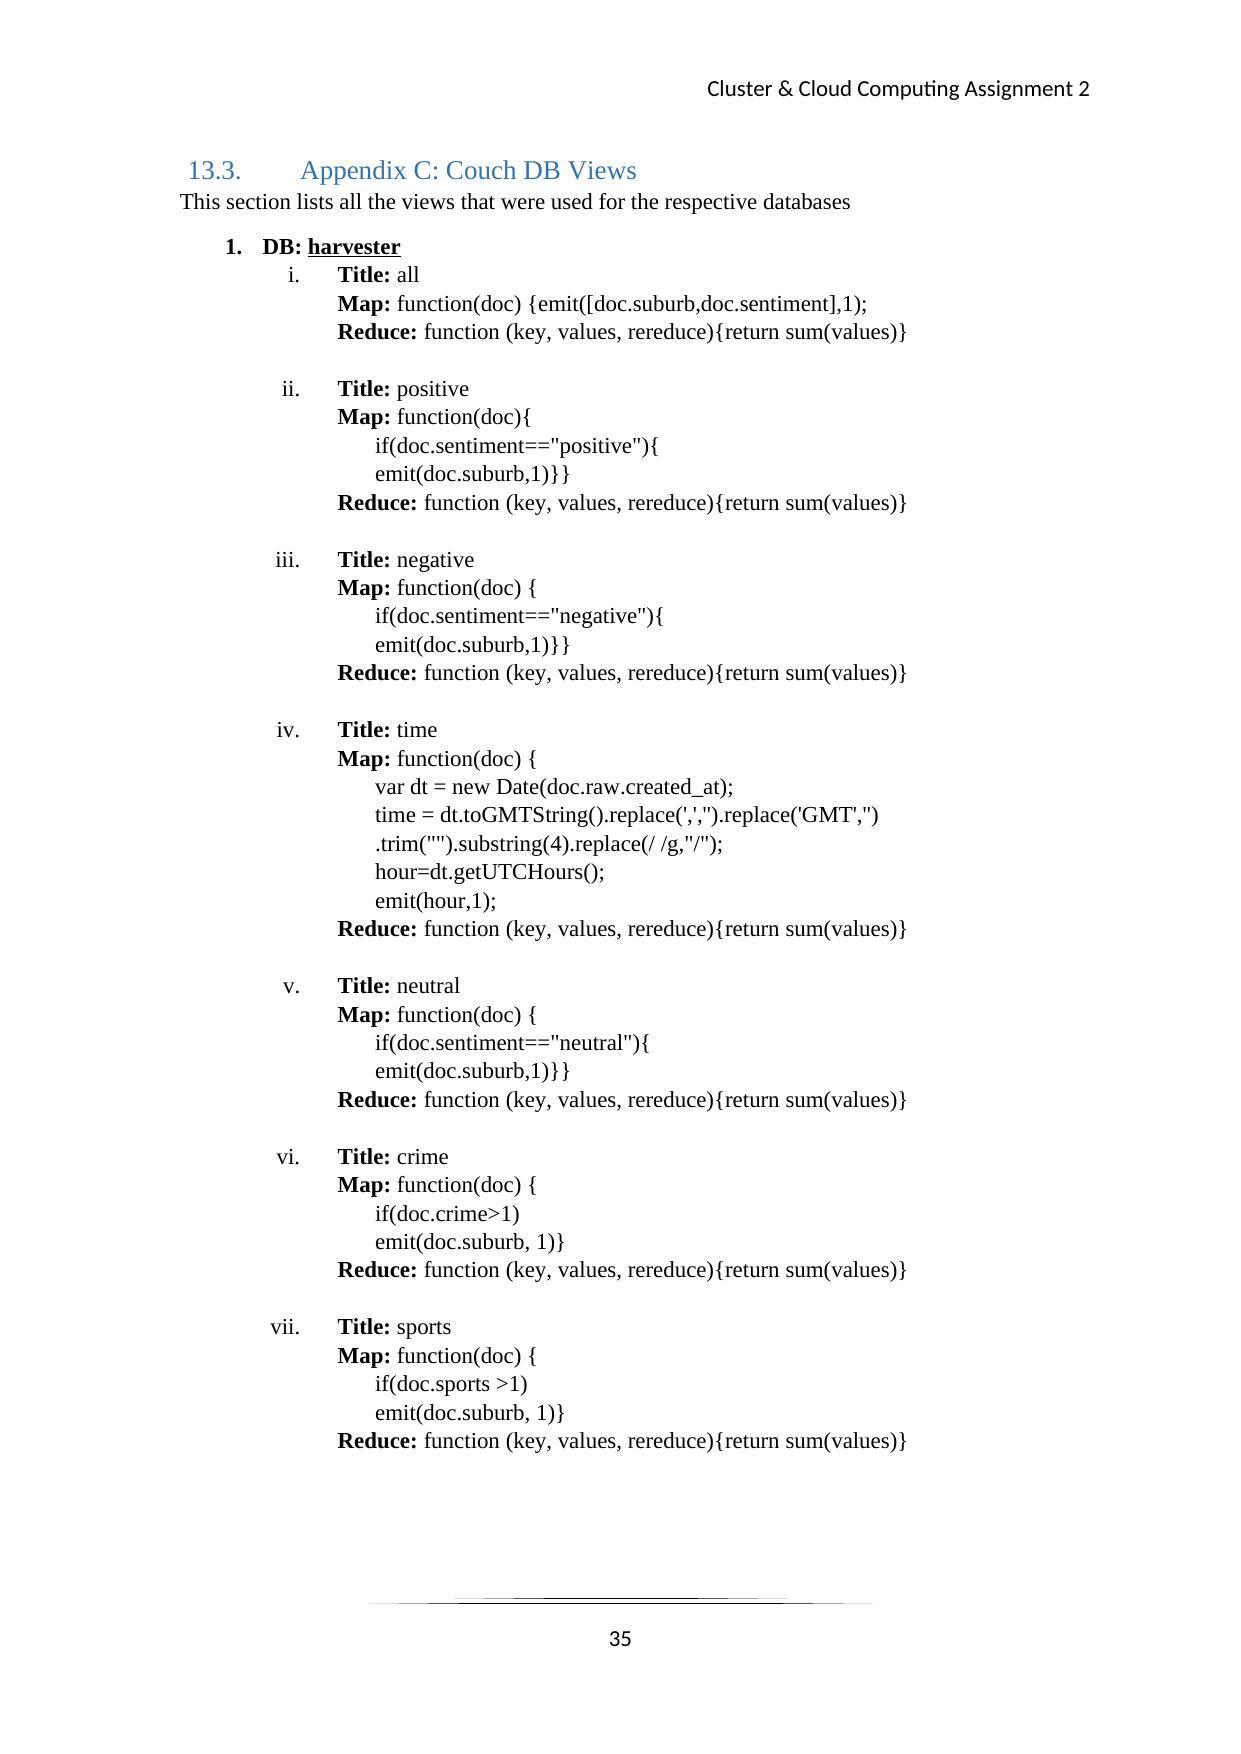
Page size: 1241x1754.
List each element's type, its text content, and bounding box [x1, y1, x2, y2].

list DB: harvester [225, 233, 1090, 259]
list emit(doc.suburb,1)}} [300, 631, 1090, 657]
subtitle Appendix C: Couch DB Views [187, 154, 1090, 185]
list Title: sports [300, 1313, 1090, 1340]
list time = dt.toGMTString().replace(',','').replace('GMT','') [187, 802, 1090, 828]
list Reduce: function (key, values, rereduce){return sum(values)} [262, 659, 1090, 686]
list Reduce: function (key, values, rereduce){return sum(values)} [262, 1257, 1090, 1283]
list Title: positive [300, 375, 1090, 401]
list Reduce: function (key, values, rereduce){return sum(values)} [262, 489, 1090, 515]
list Map: function(doc) { [262, 1342, 1090, 1368]
list hour=dt.getUTCHours(); [187, 858, 1090, 885]
list Title: all [300, 261, 1090, 288]
list if(doc.sentiment=="positive"){ [225, 432, 1090, 458]
list emit(hour,1); [187, 887, 1090, 913]
list Map: function(doc) { [262, 1171, 1090, 1198]
list Reduce: function (key, values, rereduce){return sum(values)} [262, 1086, 1090, 1112]
list if(doc.sentiment=="negative"){ [300, 602, 1090, 629]
list Reduce: function (key, values, rereduce){return sum(values)} [262, 318, 1090, 344]
list var dt = new Date(doc.raw.created_at); [187, 773, 1090, 799]
list Map: function(doc) { [262, 574, 1090, 600]
list emit(doc.suburb,1)}} [225, 460, 1090, 487]
list Title: negative [300, 546, 1090, 572]
text This section lists all the views that were used for the respective databases [150, 188, 1090, 214]
list Reduce: function (key, values, rereduce){return sum(values)} [262, 915, 1090, 942]
list Title: crime [300, 1143, 1090, 1169]
list if(doc.crime>1) [187, 1200, 1090, 1226]
list if(doc.sports >1) [187, 1370, 1090, 1397]
list Reduce: function (key, values, rereduce){return sum(values)} [262, 1427, 1090, 1453]
list Title: time [300, 716, 1090, 743]
list Map: function(doc) { [262, 1001, 1090, 1027]
list Map: function(doc) {emit([doc.suburb,doc.sentiment],1); [262, 290, 1090, 316]
list Map: function(doc) { [262, 745, 1090, 771]
list emit(doc.suburb, 1)} [187, 1228, 1090, 1254]
list emit(doc.suburb, 1)} [187, 1399, 1090, 1425]
list emit(doc.suburb,1)}} [300, 1057, 1090, 1084]
list if(doc.sentiment=="neutral"){ [300, 1029, 1090, 1055]
list Map: function(doc){ [262, 403, 1090, 430]
list Title: neutral [300, 972, 1090, 998]
list .trim("").substring(4).replace(/ /g,"/"); [337, 830, 1090, 856]
